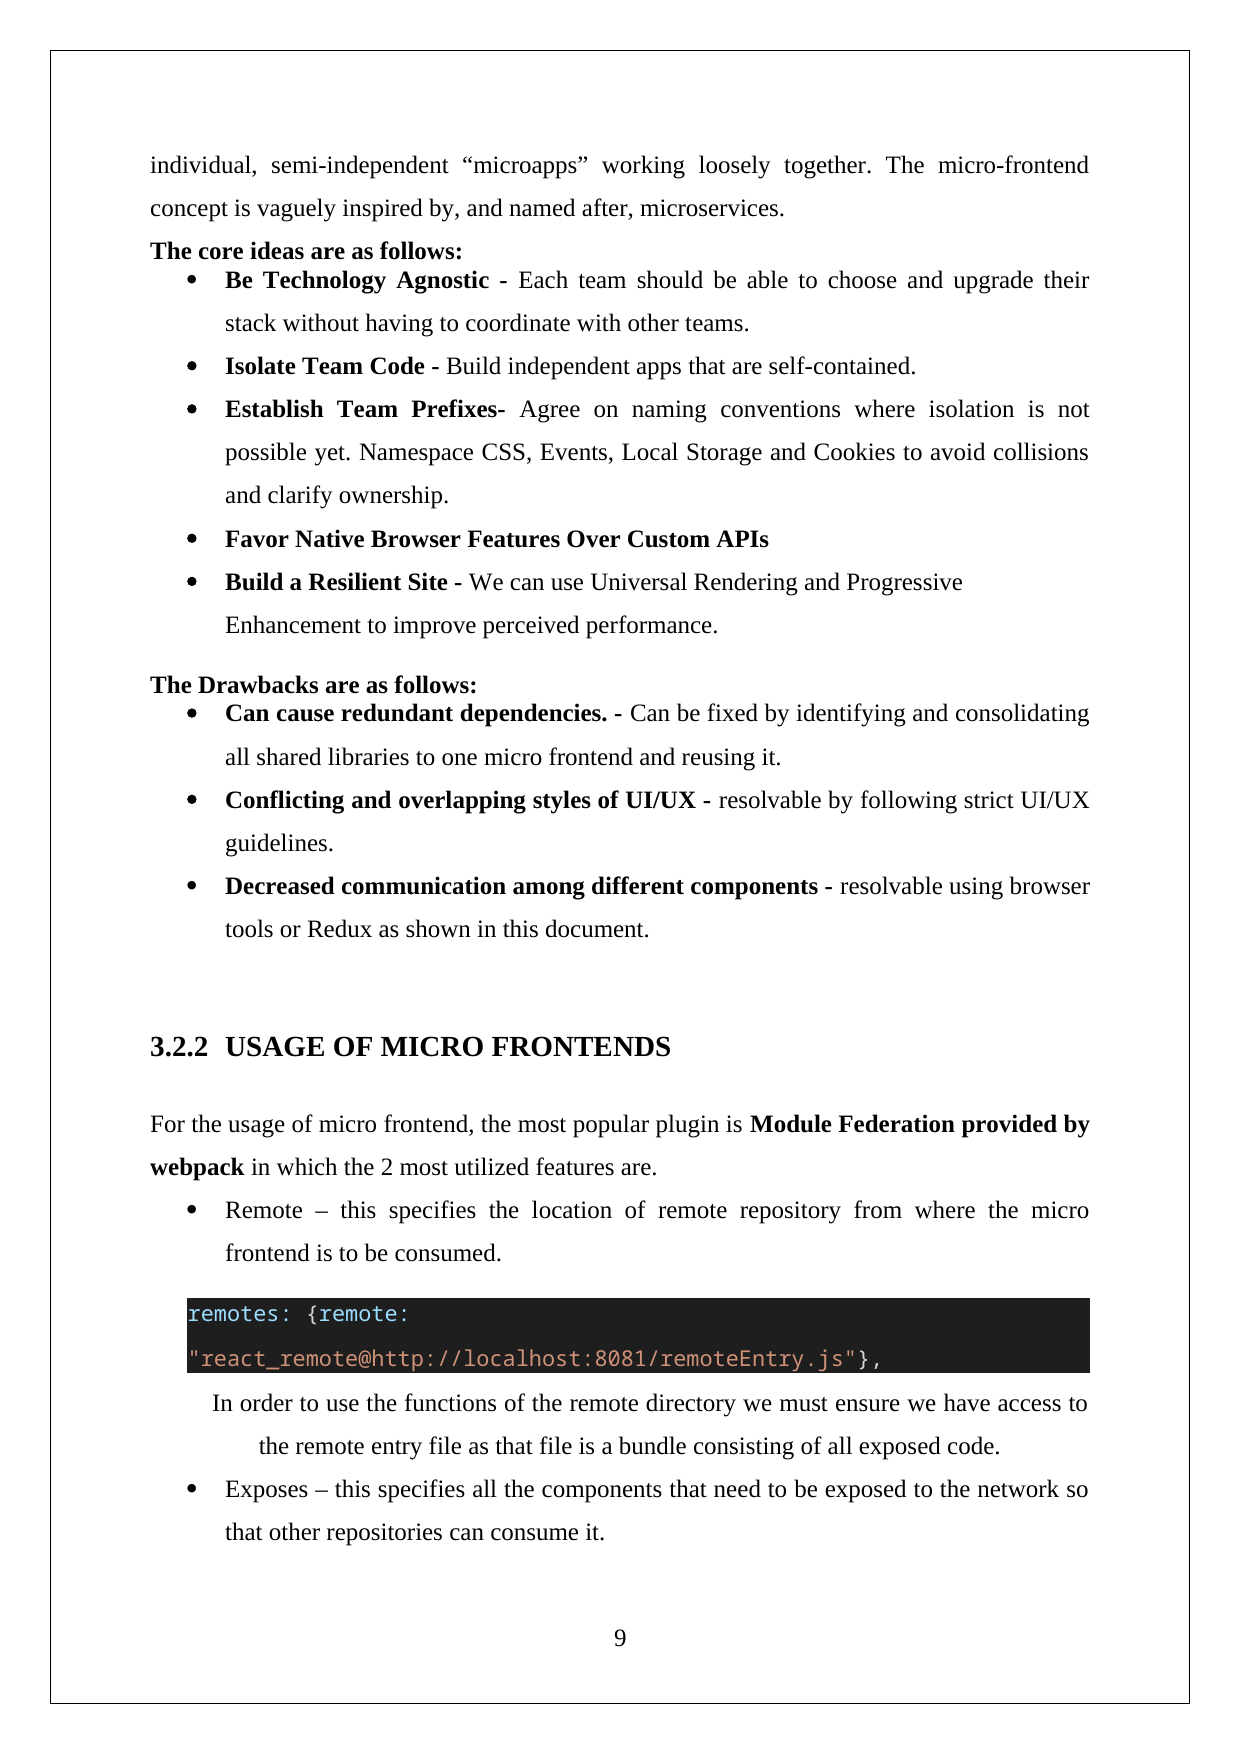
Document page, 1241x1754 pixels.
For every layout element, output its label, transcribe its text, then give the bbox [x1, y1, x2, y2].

text remotes: {remote: "react_remote@http://localhost:8081/remoteEntry.js"}, [187, 1298, 1090, 1373]
list Build a Resilient Site - We can use Universal Rendering and Progressive Enhancement to improve perceived performance. [187, 567, 1090, 639]
list Establish Team Prefixes- Agree on naming conventions where isolation is not possible yet. Namespace CSS, Events, Local Storage and Cookies to avoid collisions and clarify ownership. [187, 394, 1090, 509]
subtitle USAGE OF MICRO FRONTENDS [150, 1029, 1090, 1063]
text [150, 150, 1090, 222]
text The core ideas are as follows: [150, 236, 1090, 265]
list Isolate Team Code - Build independent apps that are self-contained. [187, 351, 1090, 380]
list Favor Native Browser Features Over Custom APIs [187, 524, 1090, 552]
list In order to use the functions of the remote directory we must ensure we have access to the remote entry file as that file is a bundle consisting of all exposed code. [212, 1388, 1090, 1459]
list Remote – this specifies the location of remote repository from where the micro frontend is to be consumed. [187, 1195, 1090, 1267]
list Can cause redundant dependencies. - Can be fixed by identifying and consolidating all shared libraries to one micro frontend and reusing it. [187, 698, 1090, 770]
list Decreased communication among different components - resolvable using browser tools or Redux as shown in this document. [187, 871, 1090, 943]
list Exposes – this specifies all the components that need to be exposed to the network so that other repositories can consume it. [187, 1474, 1090, 1546]
list Be Technology Agnostic - Each team should be able to choose and upgrade their stack without having to coordinate with other teams. [187, 265, 1090, 337]
text For the usage of micro frontend, the most popular plugin is Module Federation provided by webpack in which the 2 most utilized features are. [150, 1109, 1090, 1181]
list Conflicting and overlapping styles of UI/UX - resolvable by following strict UI/UX guidelines. [187, 785, 1090, 857]
text The Drawbacks are as follows: [150, 670, 1090, 698]
